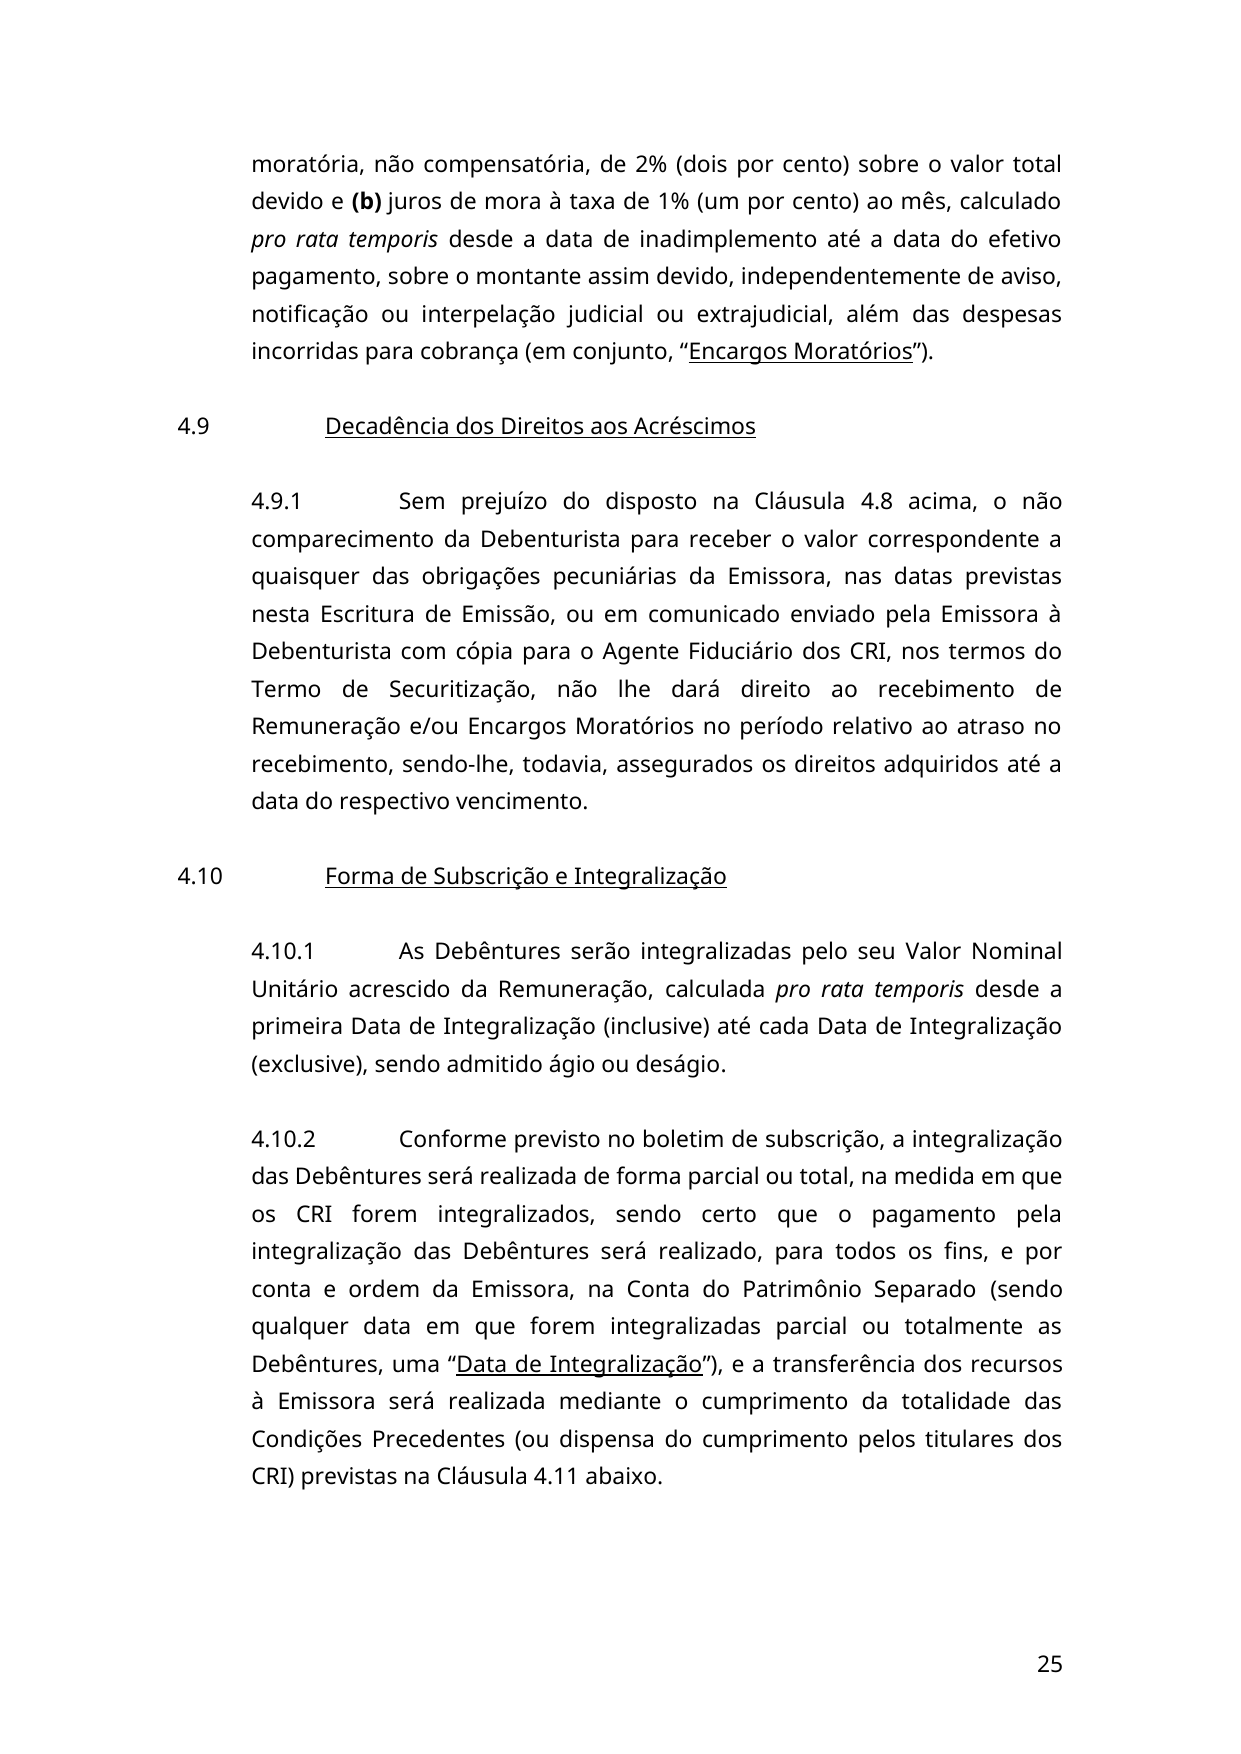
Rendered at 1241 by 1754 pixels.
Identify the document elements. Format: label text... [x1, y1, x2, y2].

text Forma de Subscrição e Integralização [177, 860, 1063, 891]
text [251, 148, 1063, 366]
text As Debêntures serão integralizadas pelo seu Valor Nominal Unitário acrescido da Remuneração, calculada pro rata temporis desde a primeira Data de Integralização (inclusive) até cada Data de Integralização (exclusive), sendo admitido ágio ou deságio. [251, 935, 1063, 1079]
text Decadência dos Direitos aos Acréscimos [177, 410, 1063, 441]
text Sem prejuízo do disposto na Cláusula 4.8 acima, o não comparecimento da Debenturista para receber o valor correspondente a quaisquer das obrigações pecuniárias da Emissora, nas datas previstas nesta Escritura de Emissão, ou em comunicado enviado pela Emissora à Debenturista com cópia para o Agente Fiduciário dos CRI, nos termos do Termo de Securitização, não lhe dará direito ao recebimento de Remuneração e/ou Encargos Moratórios no período relativo ao atraso no recebimento, sendo-lhe, todavia, assegurados os direitos adquiridos até a data do respectivo vencimento. [251, 485, 1063, 816]
text Conforme previsto no boletim de subscrição, a integralização das Debêntures será realizada de forma parcial ou total, na medida em que os CRI forem integralizados, sendo certo que o pagamento pela integralização das Debêntures será realizado, para todos os fins, e por conta e ordem da Emissora, na Conta do Patrimônio Separado (sendo qualquer data em que forem integralizadas parcial ou totalmente as Debêntures, uma “Data de Integralização”), e a transferência dos recursos à Emissora será realizada mediante o cumprimento da totalidade das Condições Precedentes (ou dispensa do cumprimento pelos titulares dos CRI) previstas na Cláusula 4.11 abaixo. [251, 1123, 1063, 1491]
